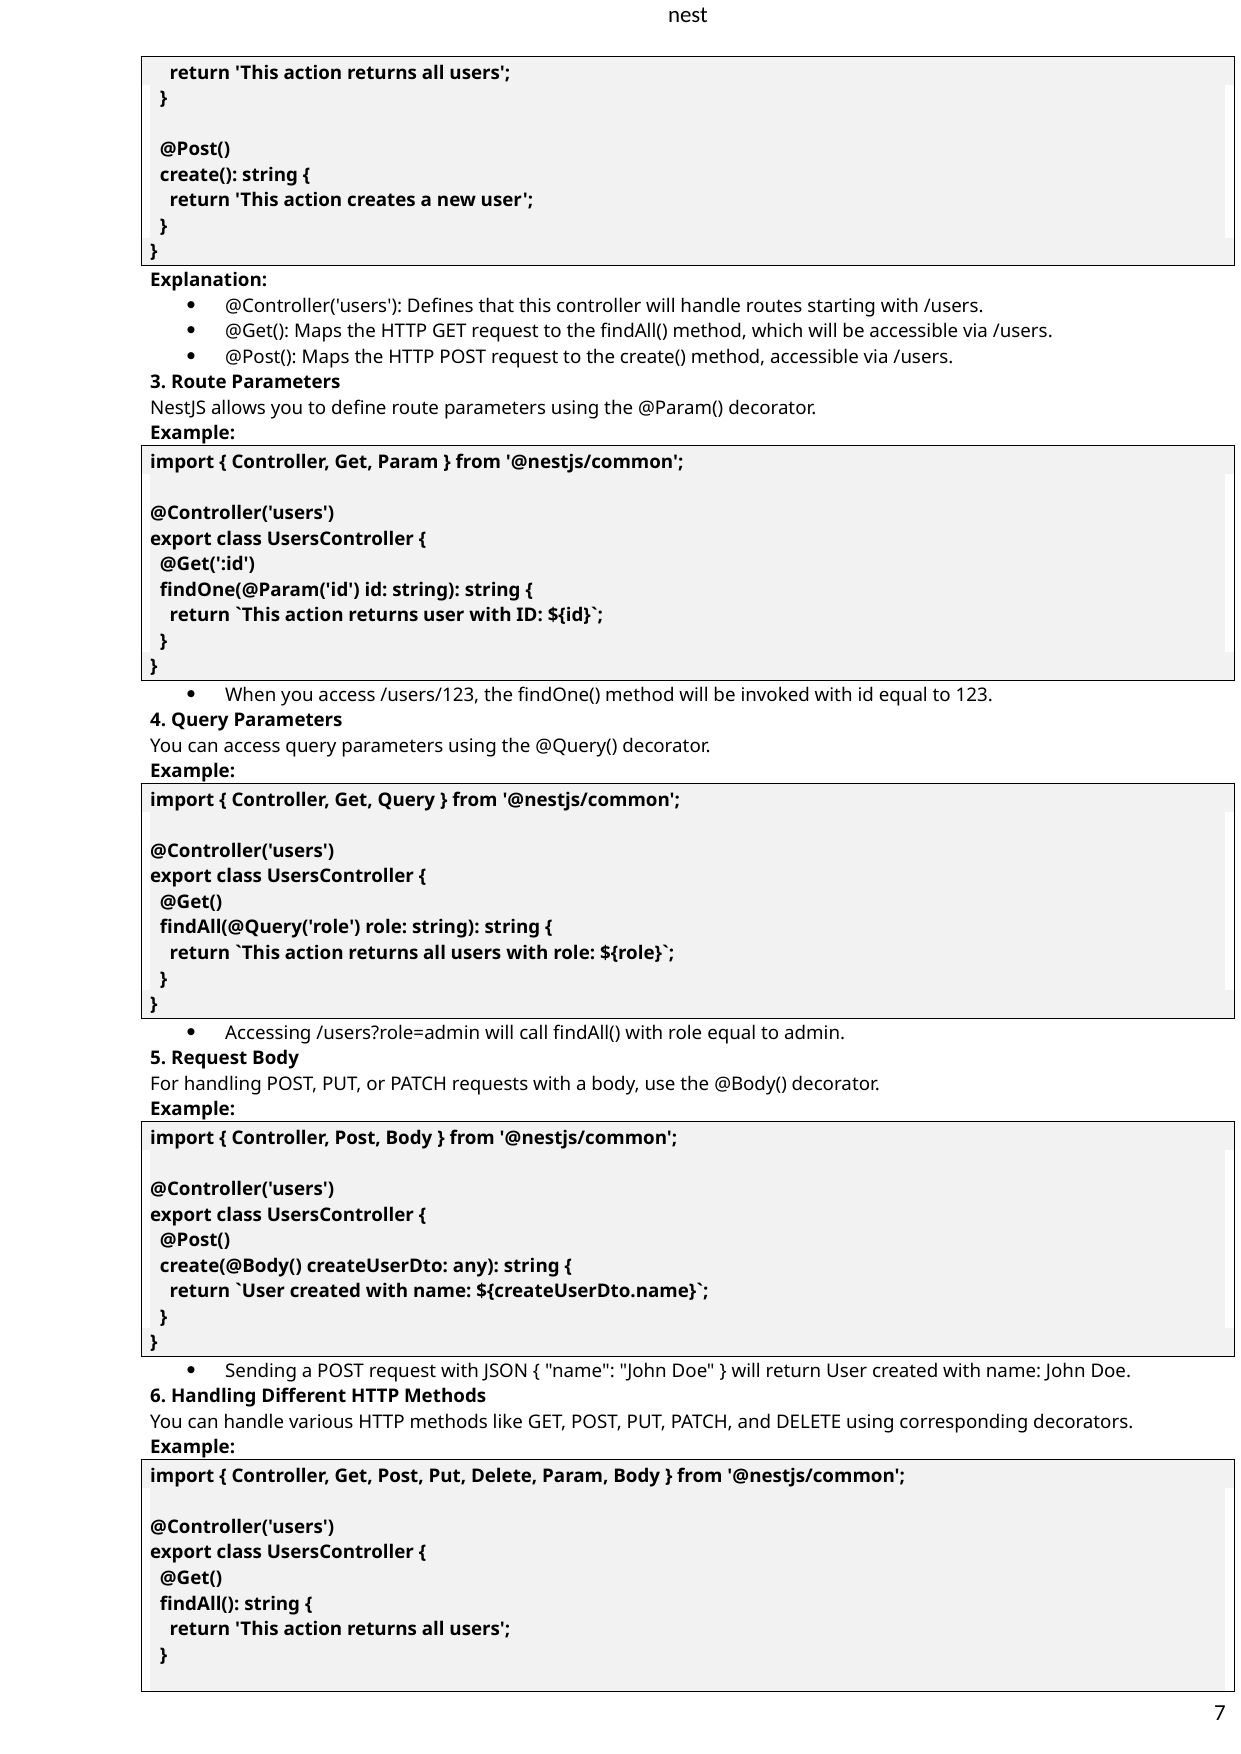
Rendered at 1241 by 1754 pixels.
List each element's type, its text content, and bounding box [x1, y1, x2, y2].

text return `This action returns all users with role: ${role}`; [150, 939, 1225, 965]
list When you access /users/123, the findOne() method will be invoked with id equal to 123. [187, 681, 1225, 707]
text } [150, 1641, 1225, 1666]
text return `This action returns user with ID: ${id}`; [150, 601, 1225, 627]
text import { Controller, Get, Post, Put, Delete, Param, Body } from '@nestjs/common'; [142, 1460, 1234, 1488]
text You can access query parameters using the @Query() decorator. [150, 732, 1225, 758]
list Accessing /users?role=admin will call findAll() with role equal to admin. [187, 1019, 1225, 1044]
text import { Controller, Get, Param } from '@nestjs/common'; [142, 446, 1234, 474]
list @Get(): Maps the HTTP GET request to the findAll() method, which will be accessible via /users. [187, 317, 1225, 343]
list @Controller('users'): Defines that this controller will handle routes starting with /users. [187, 292, 1225, 317]
text return `User created with name: ${createUserDto.name}`; [150, 1277, 1225, 1303]
text 3. Route Parameters [150, 368, 1225, 394]
text findAll(): string { [150, 1590, 1225, 1615]
text } [150, 627, 1225, 649]
text @Post() [150, 1226, 1225, 1252]
text } [142, 1325, 1234, 1356]
text Example: [150, 419, 1225, 445]
text } [150, 85, 1225, 110]
text export class UsersController { [150, 863, 1225, 888]
text findAll(@Query('role') role: string): string { [150, 914, 1225, 939]
text } [142, 649, 1234, 680]
text @Controller('users') [150, 1513, 1225, 1539]
list Sending a POST request with JSON { "name": "John Doe" } will return User created with name: John Doe. [187, 1357, 1225, 1383]
text NestJS allows you to define route parameters using the @Param() decorator. [150, 394, 1225, 419]
text create(): string { [150, 161, 1225, 187]
text @Controller('users') [150, 837, 1225, 863]
text export class UsersController { [150, 1201, 1225, 1226]
text } [150, 1303, 1225, 1325]
text Example: [150, 1434, 1225, 1459]
text import { Controller, Post, Body } from '@nestjs/common'; [142, 1122, 1234, 1150]
text 5. Request Body [150, 1044, 1225, 1070]
text } [142, 235, 1234, 265]
text return 'This action returns all users'; [150, 1615, 1225, 1641]
text } [142, 987, 1234, 1018]
text import { Controller, Get, Query } from '@nestjs/common'; [142, 784, 1234, 812]
text export class UsersController { [150, 1539, 1225, 1564]
text create(@Body() createUserDto: any): string { [150, 1252, 1225, 1277]
text 6. Handling Different HTTP Methods [150, 1383, 1225, 1408]
text @Controller('users') [150, 1175, 1225, 1201]
text Example: [150, 1096, 1225, 1121]
text Explanation: [150, 266, 1225, 292]
text You can handle various HTTP methods like GET, POST, PUT, PATCH, and DELETE using corresponding decorators. [150, 1408, 1225, 1434]
text @Get() [150, 888, 1225, 914]
text @Controller('users') [150, 499, 1225, 525]
text export class UsersController { [150, 525, 1225, 550]
text return 'This action creates a new user'; [150, 187, 1225, 212]
text @Get(':id') [150, 550, 1225, 576]
text return 'This action returns all users'; [142, 57, 1234, 85]
text 4. Query Parameters [150, 707, 1225, 732]
text } [150, 965, 1225, 987]
text @Post() [150, 136, 1225, 161]
text findOne(@Param('id') id: string): string { [150, 576, 1225, 601]
text } [150, 212, 1225, 235]
text For handling POST, PUT, or PATCH requests with a body, use the @Body() decorator. [150, 1070, 1225, 1096]
text Example: [150, 758, 1225, 783]
list @Post(): Maps the HTTP POST request to the create() method, accessible via /users. [187, 343, 1225, 368]
text @Get() [150, 1564, 1225, 1590]
